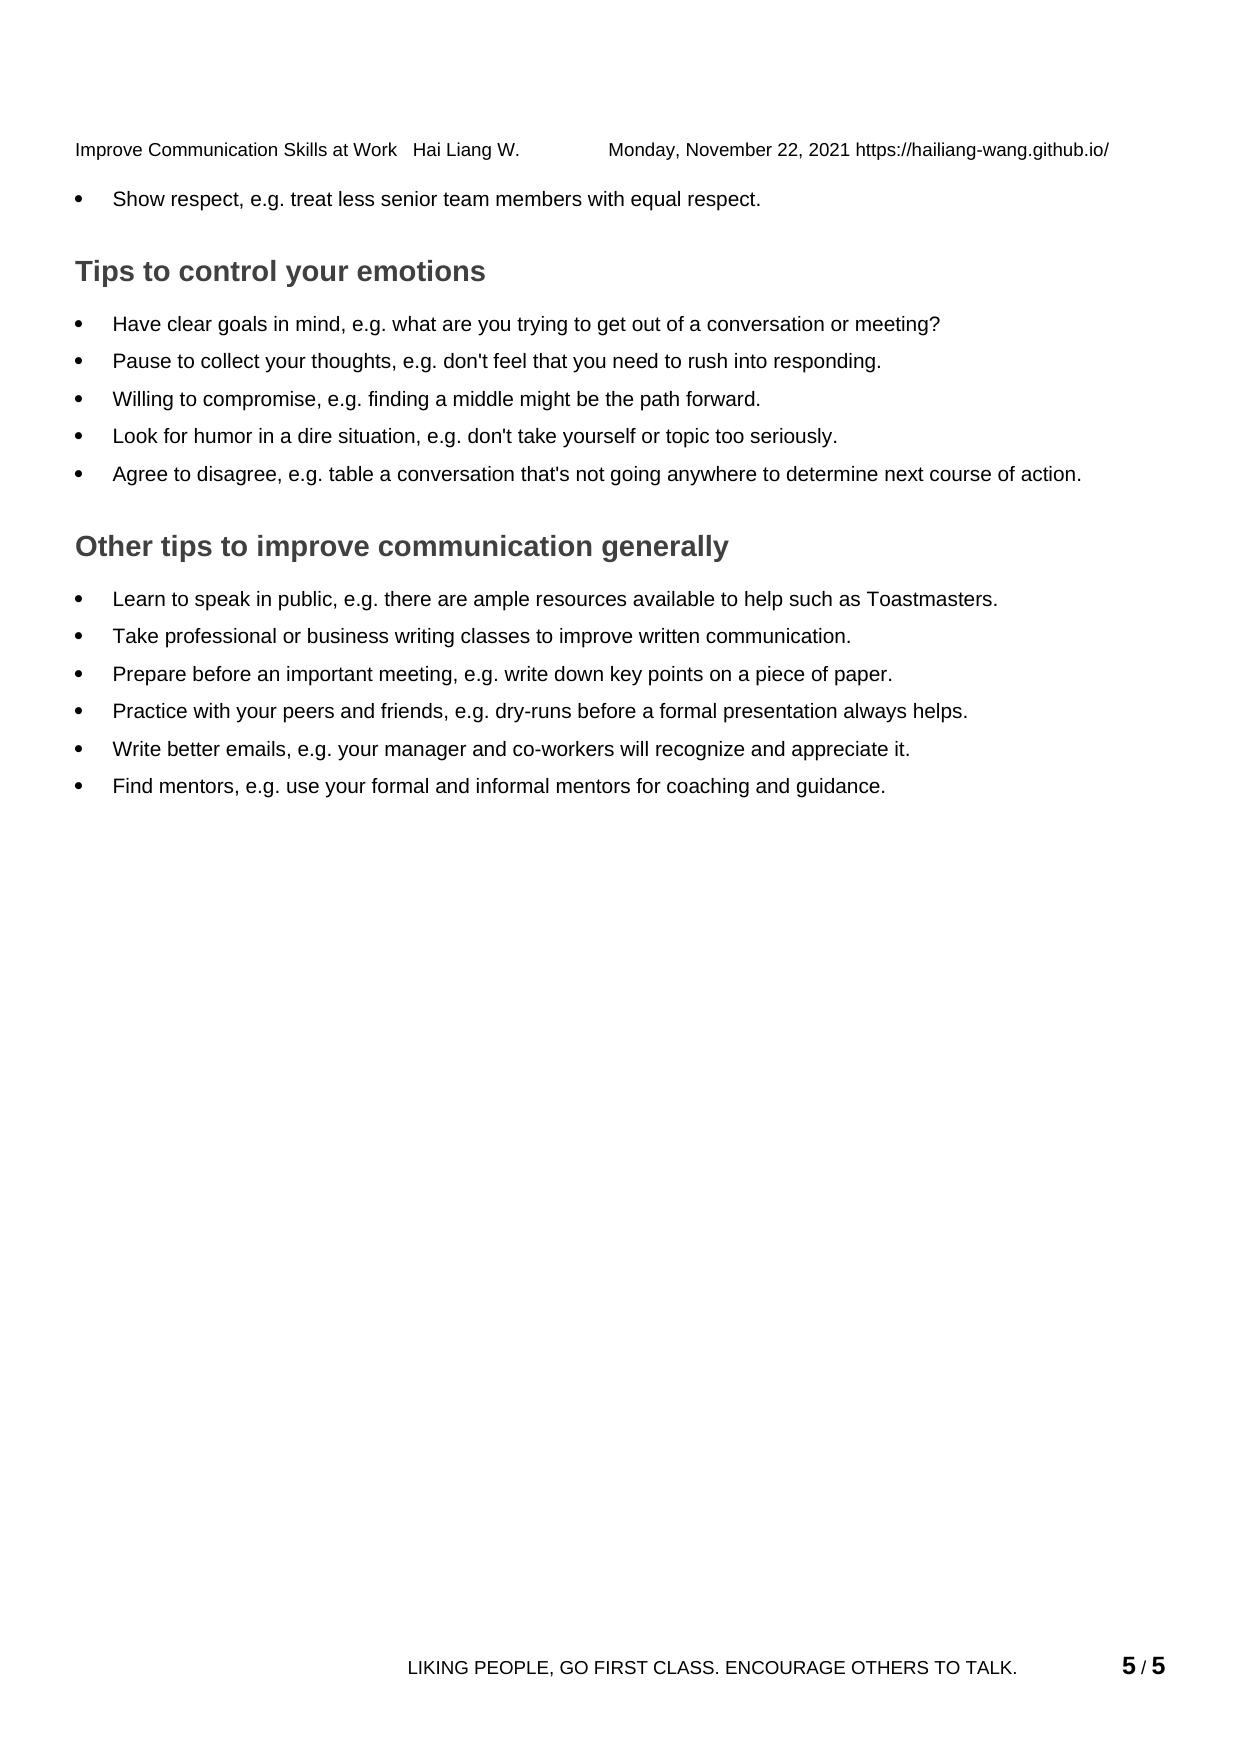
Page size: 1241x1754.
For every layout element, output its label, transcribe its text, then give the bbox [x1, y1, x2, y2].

list Find mentors, e.g. use your formal and informal mentors for coaching and guidance. [75, 774, 1165, 799]
list Pause to collect your thoughts, e.g. don't feel that you need to rush into responding. [75, 349, 1165, 374]
subtitle Other tips to improve communication generally [75, 536, 1165, 561]
list Show respect, e.g. treat less senior team members with equal respect. [75, 186, 1165, 211]
list Have clear goals in mind, e.g. what are you trying to get out of a conversation or meeting? [75, 311, 1165, 336]
list Willing to compromise, e.g. finding a middle might be the path forward. [75, 386, 1165, 411]
list Agree to disagree, e.g. table a conversation that's not going anywhere to determine next course of action. [75, 461, 1165, 486]
list Look for humor in a dire situation, e.g. don't take yourself or topic too seriously. [75, 424, 1165, 449]
list Write better emails, e.g. your manager and co-workers will recognize and appreciate it. [75, 736, 1165, 761]
list Learn to speak in public, e.g. there are ample resources available to help such as Toastmasters. [75, 586, 1165, 611]
list Practice with your peers and friends, e.g. dry-runs before a formal presentation always helps. [75, 699, 1165, 724]
list Prepare before an important meeting, e.g. write down key points on a piece of paper. [75, 661, 1165, 686]
subtitle Tips to control your emotions [75, 261, 1165, 286]
list Take professional or business writing classes to improve written communication. [75, 624, 1165, 649]
